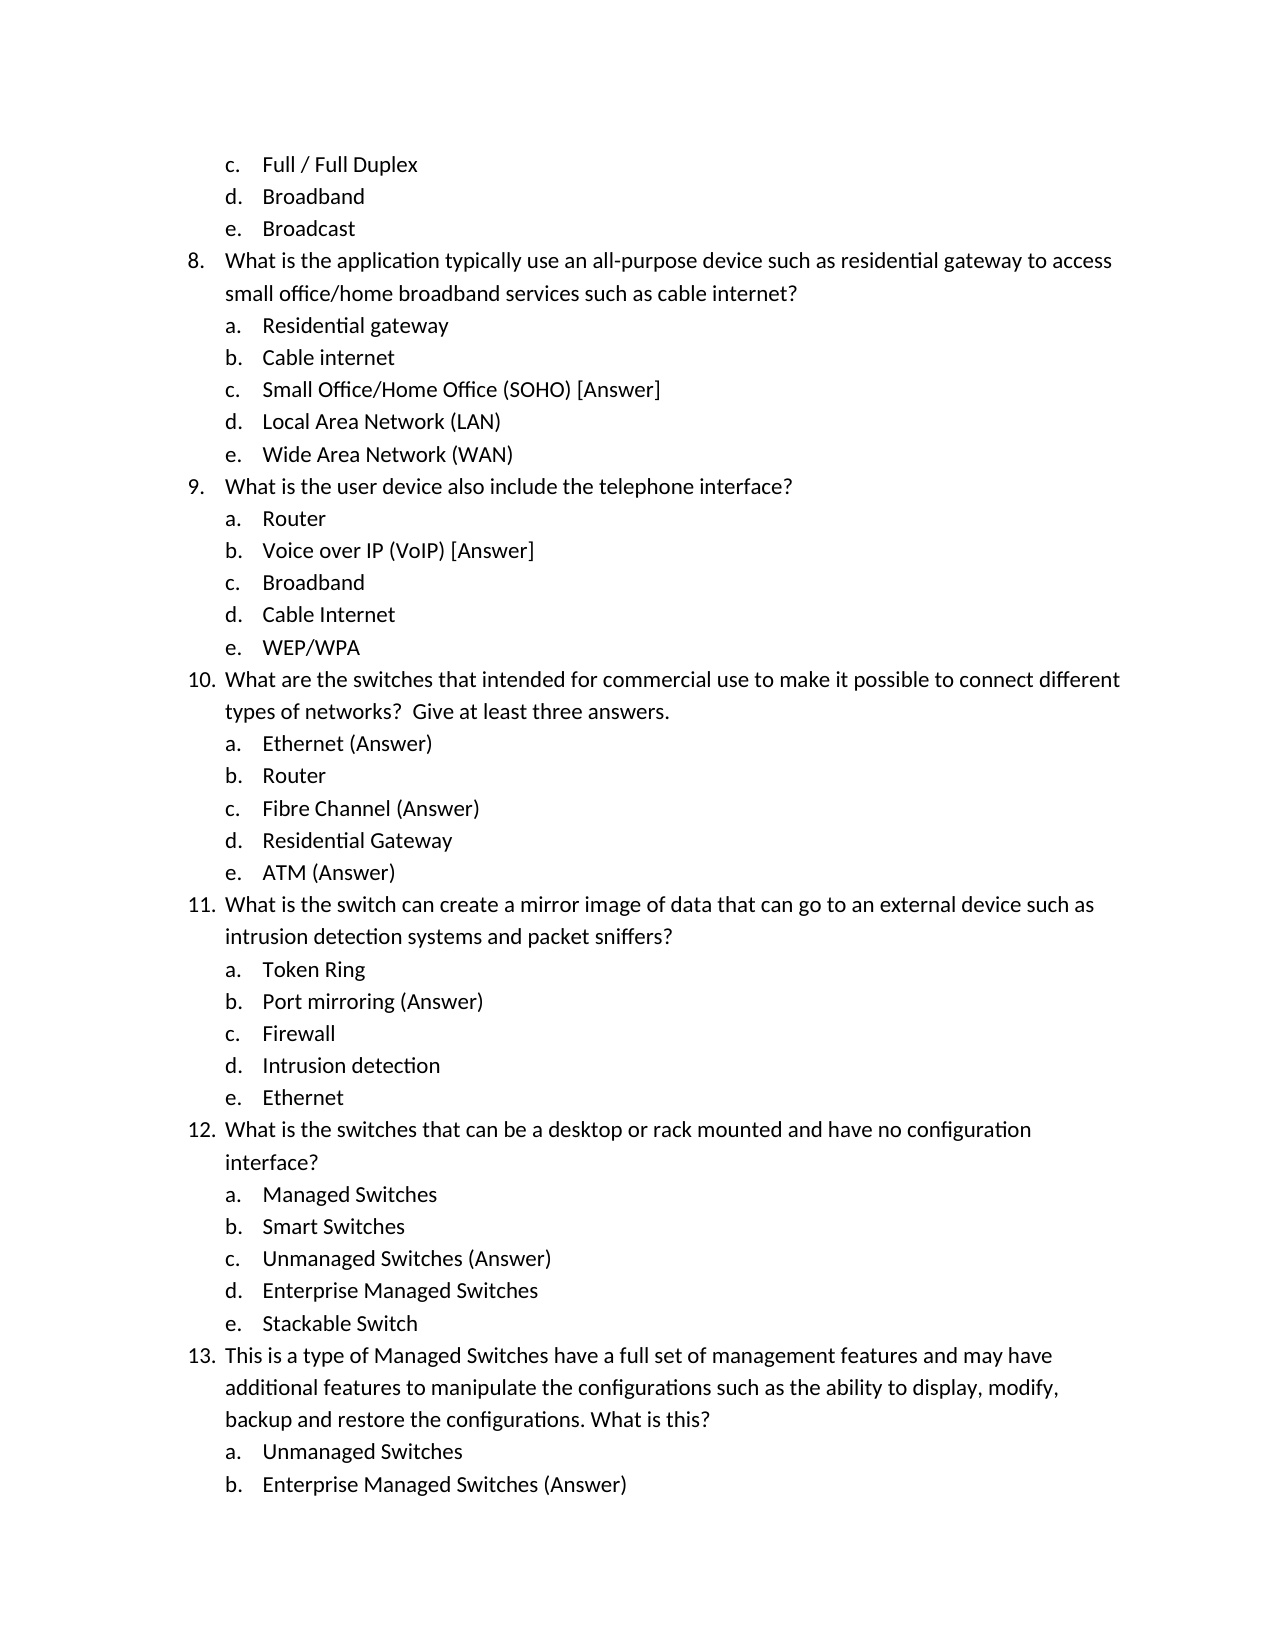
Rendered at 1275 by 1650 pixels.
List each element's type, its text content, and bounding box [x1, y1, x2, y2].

list What are the switches that intended for commercial use to make it possible to connect different types of networks? Give at least three answers. [187, 665, 1125, 725]
list ATM (Answer) [225, 858, 1125, 886]
list Unmanaged Switches (Answer) [225, 1244, 1125, 1272]
list Port mirroring (Answer) [225, 987, 1125, 1015]
list Smart Switches [225, 1212, 1125, 1240]
list Enterprise Managed Switches (Answer) [225, 1470, 1125, 1498]
list Broadband [225, 568, 1125, 596]
list Firewall [225, 1019, 1125, 1047]
list This is a type of Managed Switches have a full set of management features and may have additional features to manipulate the configurations such as the ability to display, modify, backup and restore the configurations. What is this? [187, 1341, 1125, 1433]
list What is the switch can create a mirror image of data that can go to an external device such as intrusion detection systems and packet sniffers? [187, 890, 1125, 951]
list Residential Gateway [225, 826, 1125, 854]
list What is the application typically use an all-purpose device such as residential gateway to access small office/home broadband services such as cable internet? [187, 247, 1125, 307]
list Intrusion detection [225, 1051, 1125, 1079]
list Router [225, 762, 1125, 789]
list Router [225, 504, 1125, 532]
list What is the switches that can be a desktop or rack mounted and have no configuration interface? [187, 1116, 1125, 1176]
list Stackable Switch [225, 1309, 1125, 1337]
list Residential gateway [225, 311, 1125, 339]
list Local Area Network (LAN) [225, 407, 1125, 436]
list Broadcast [225, 214, 1125, 242]
list Enterprise Managed Switches [225, 1277, 1125, 1304]
list Wide Area Network (WAN) [225, 440, 1125, 468]
list Broadband [225, 182, 1125, 210]
list Fibre Channel (Answer) [225, 794, 1125, 822]
list Token Ring [225, 955, 1125, 983]
list Managed Switches [225, 1180, 1125, 1208]
list WEP/WPA [225, 633, 1125, 661]
list Ethernet (Answer) [225, 729, 1125, 757]
list Voice over IP (VoIP) [Answer] [225, 536, 1125, 564]
list Cable internet [225, 343, 1125, 371]
list Full / Full Duplex [225, 150, 1125, 178]
list Ethernet [225, 1083, 1125, 1111]
list Small Office/Home Office (SOHO) [Answer] [225, 375, 1125, 403]
list What is the user device also include the telephone interface? [187, 472, 1125, 500]
list Cable Internet [225, 601, 1125, 629]
list Unmanaged Switches [225, 1437, 1125, 1466]
